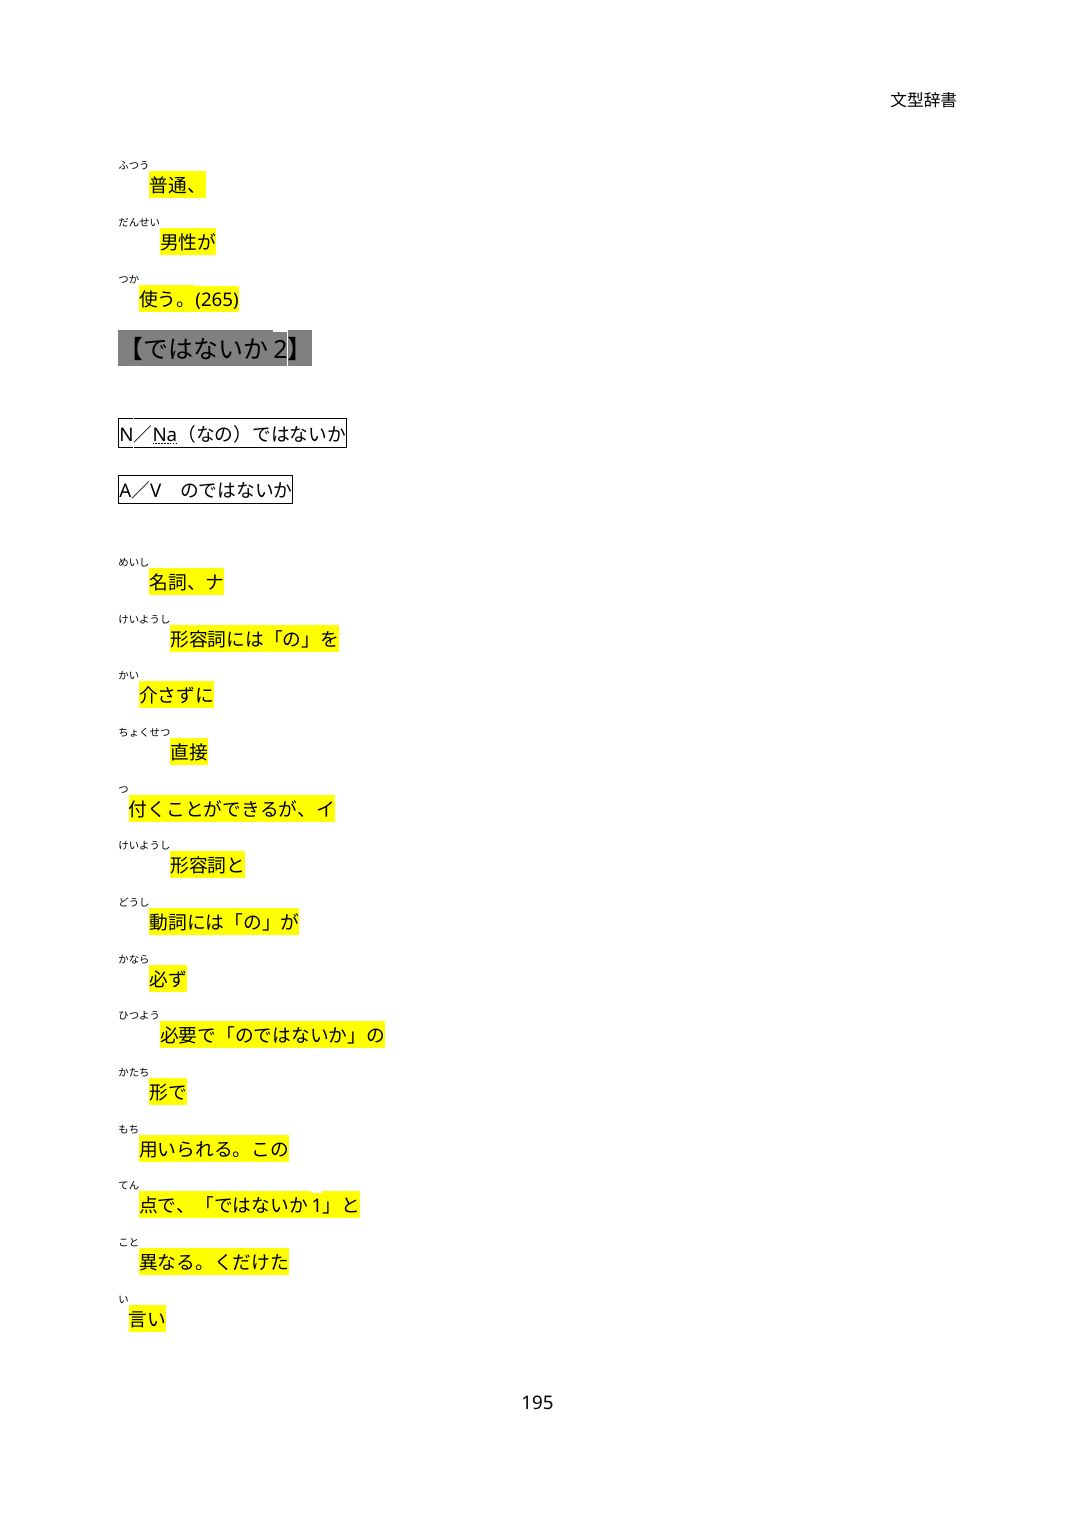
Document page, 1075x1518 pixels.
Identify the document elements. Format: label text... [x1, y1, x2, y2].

subtitle 【ではないか2】 [118, 320, 957, 376]
